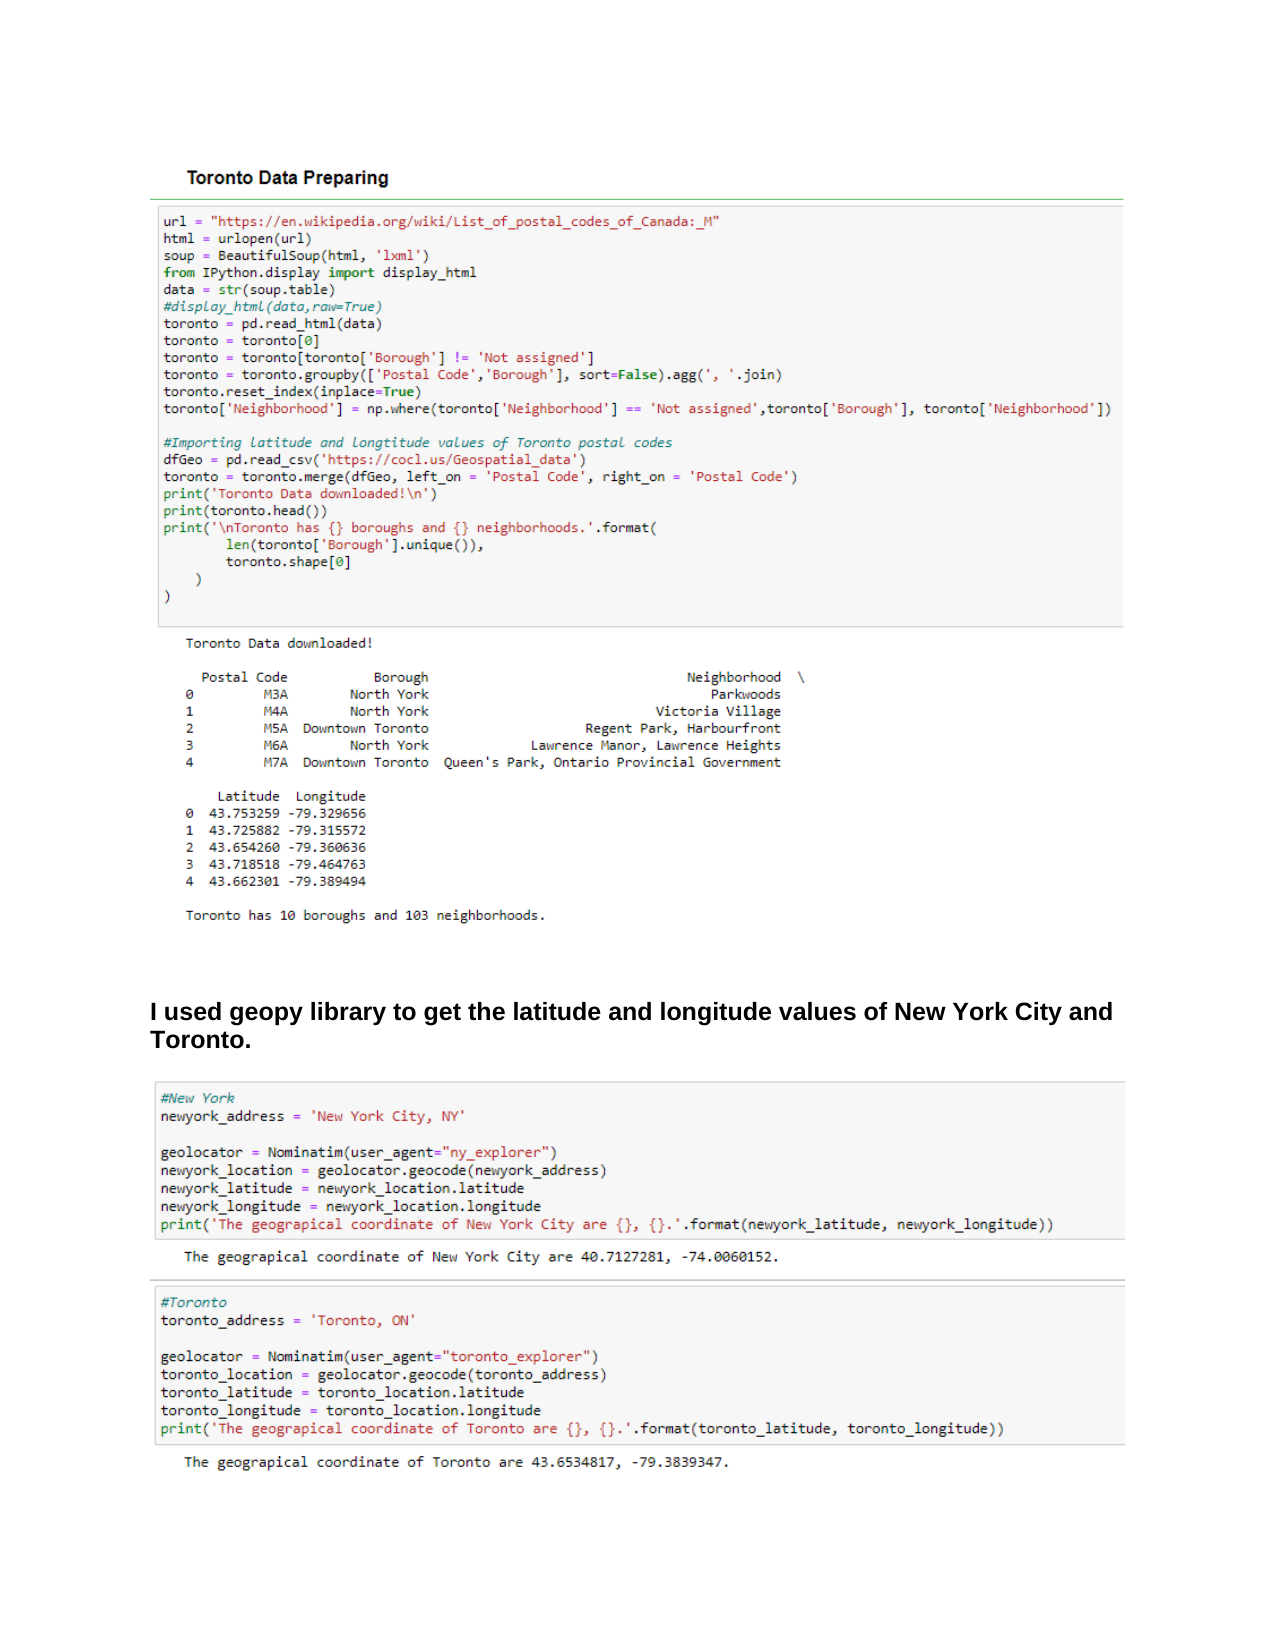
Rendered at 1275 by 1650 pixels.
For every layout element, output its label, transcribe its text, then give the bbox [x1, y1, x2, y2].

picture [150, 150, 1124, 929]
picture [150, 1073, 1125, 1479]
subtitle I used geopy library to get the latitude and longitude values of New York City and Toronto. [150, 997, 1125, 1054]
